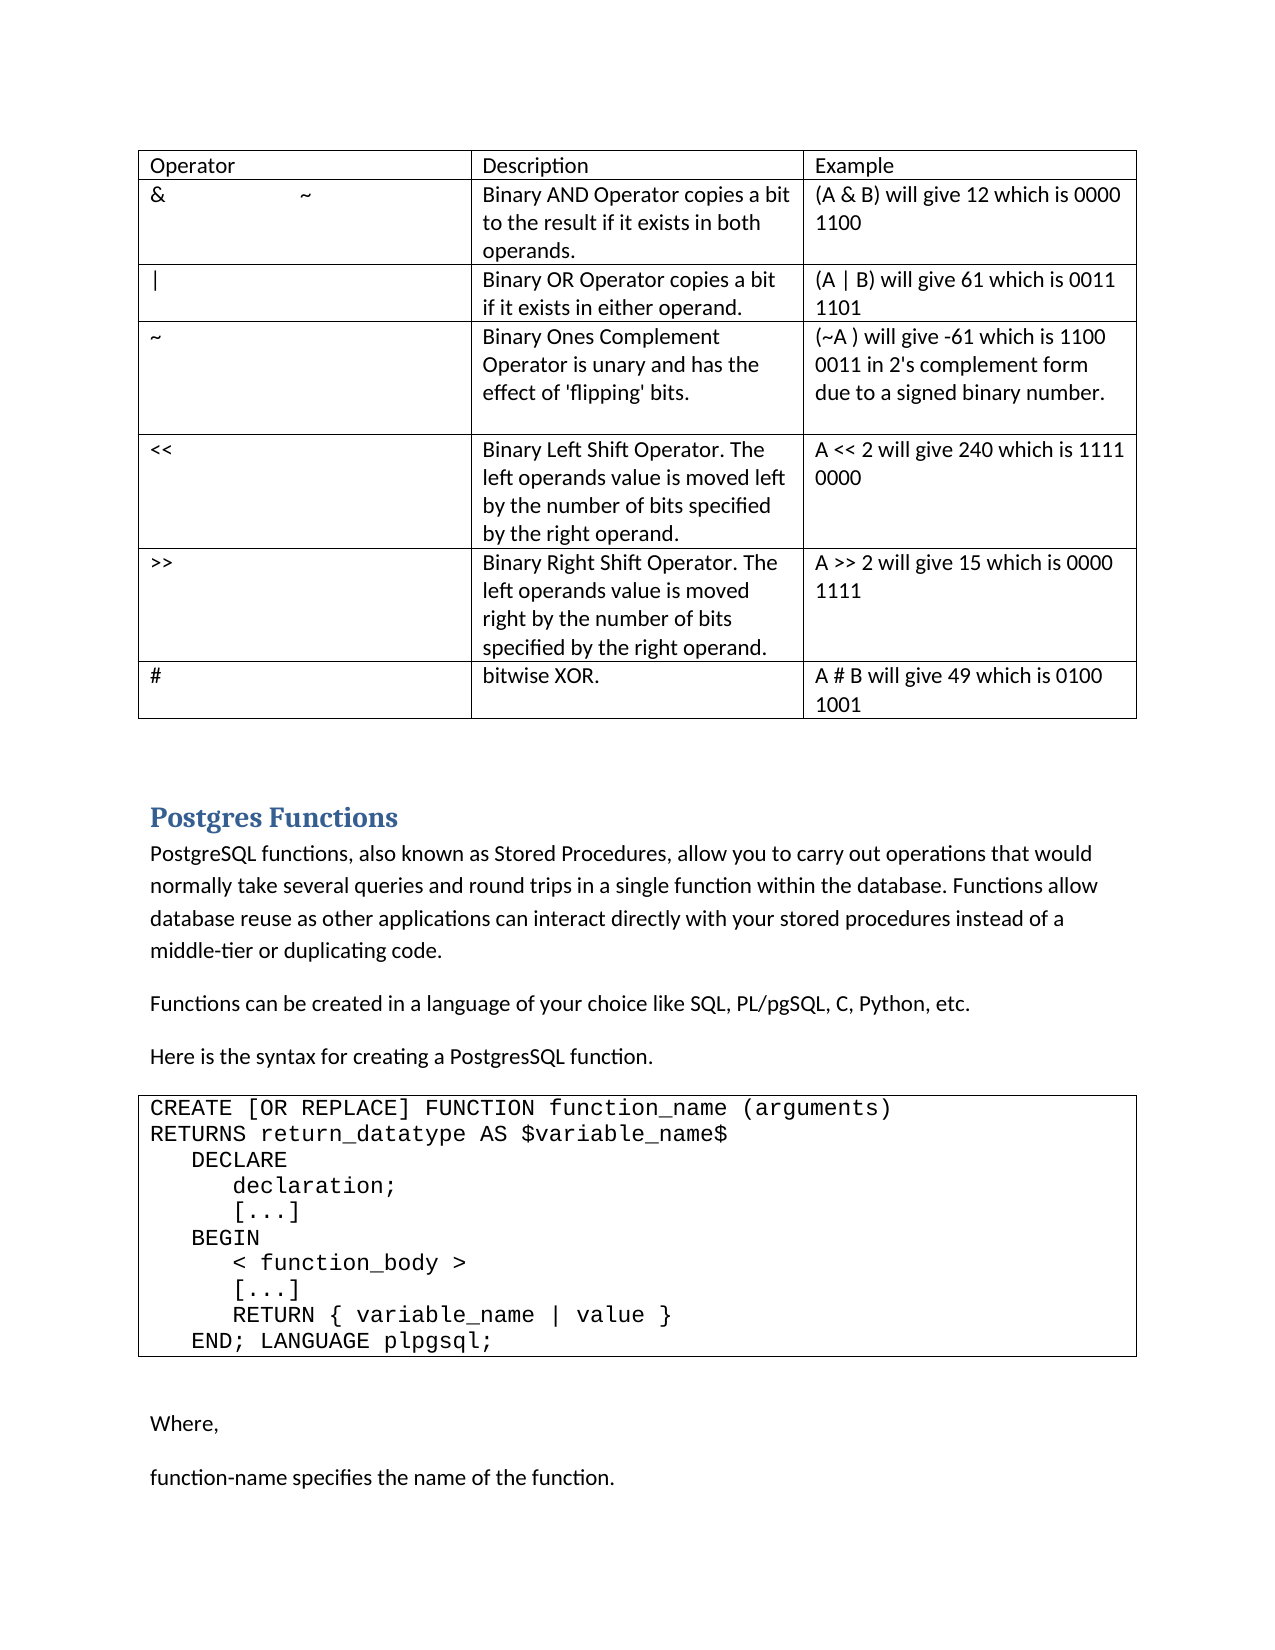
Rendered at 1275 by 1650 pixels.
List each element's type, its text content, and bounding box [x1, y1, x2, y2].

text Functions can be created in a language of your choice like SQL, PL/pgSQL, C, Python, etc. [150, 989, 1125, 1017]
table_cell Binary Right Shift Operator. The left operands value is moved right by the number of bits specified by the right operand. [472, 549, 803, 661]
table_cell >> [139, 549, 471, 661]
table_cell & ~ [139, 180, 471, 264]
table_cell A # B will give 49 which is 0100 1001 [804, 662, 1136, 718]
table_cell Binary AND Operator copies a bit to the result if it exists in both operands. [472, 180, 803, 264]
table_cell (A & B) will give 12 which is 0000 1100 [804, 180, 1136, 264]
text function-name specifies the name of the function. [150, 1463, 1125, 1491]
subtitle Postgres Functions [150, 801, 1125, 834]
table_cell A << 2 will give 240 which is 1111 0000 [804, 435, 1136, 547]
table_cell << [139, 435, 471, 547]
table_cell Binary Left Shift Operator. The left operands value is moved left by the number of bits specified by the right operand. [472, 435, 803, 547]
text Here is the syntax for creating a PostgresSQL function. [150, 1042, 1125, 1070]
text Where, [150, 1409, 1125, 1438]
table_cell A >> 2 will give 15 which is 0000 1111 [804, 549, 1136, 661]
table_cell bitwise XOR. [472, 662, 803, 718]
table_header Operator [139, 151, 471, 179]
table_cell (A | B) will give 61 which is 0011 1101 [804, 265, 1136, 321]
text PostgreSQL functions, also known as Stored Procedures, allow you to carry out operations that would normally take several queries and round trips in a single function within the database. Functions allow database reuse as other applications can interact directly with your stored procedures instead of a middle-tier or duplicating code. [150, 839, 1125, 964]
table_cell # [139, 662, 471, 718]
table_cell (~A ) will give -61 which is 1100 0011 in 2's complement form due to a signed binary number. [804, 322, 1136, 434]
table_header Example [804, 151, 1136, 179]
table_header CREATE [OR REPLACE] FUNCTION function_name (arguments) RETURNS return_datatype AS $variable_name$ DECLARE declaration; [...] BEGIN < function_body > [...] RETURN { variable_name | value } END; LANGUAGE plpgsql; [139, 1096, 1136, 1356]
table_header Description [472, 151, 803, 179]
table_cell Binary Ones Complement Operator is unary and has the effect of 'flipping' bits. [472, 322, 803, 434]
table_cell ~ [139, 322, 471, 434]
table_cell | [139, 265, 471, 321]
table_cell Binary OR Operator copies a bit if it exists in either operand. [472, 265, 803, 321]
